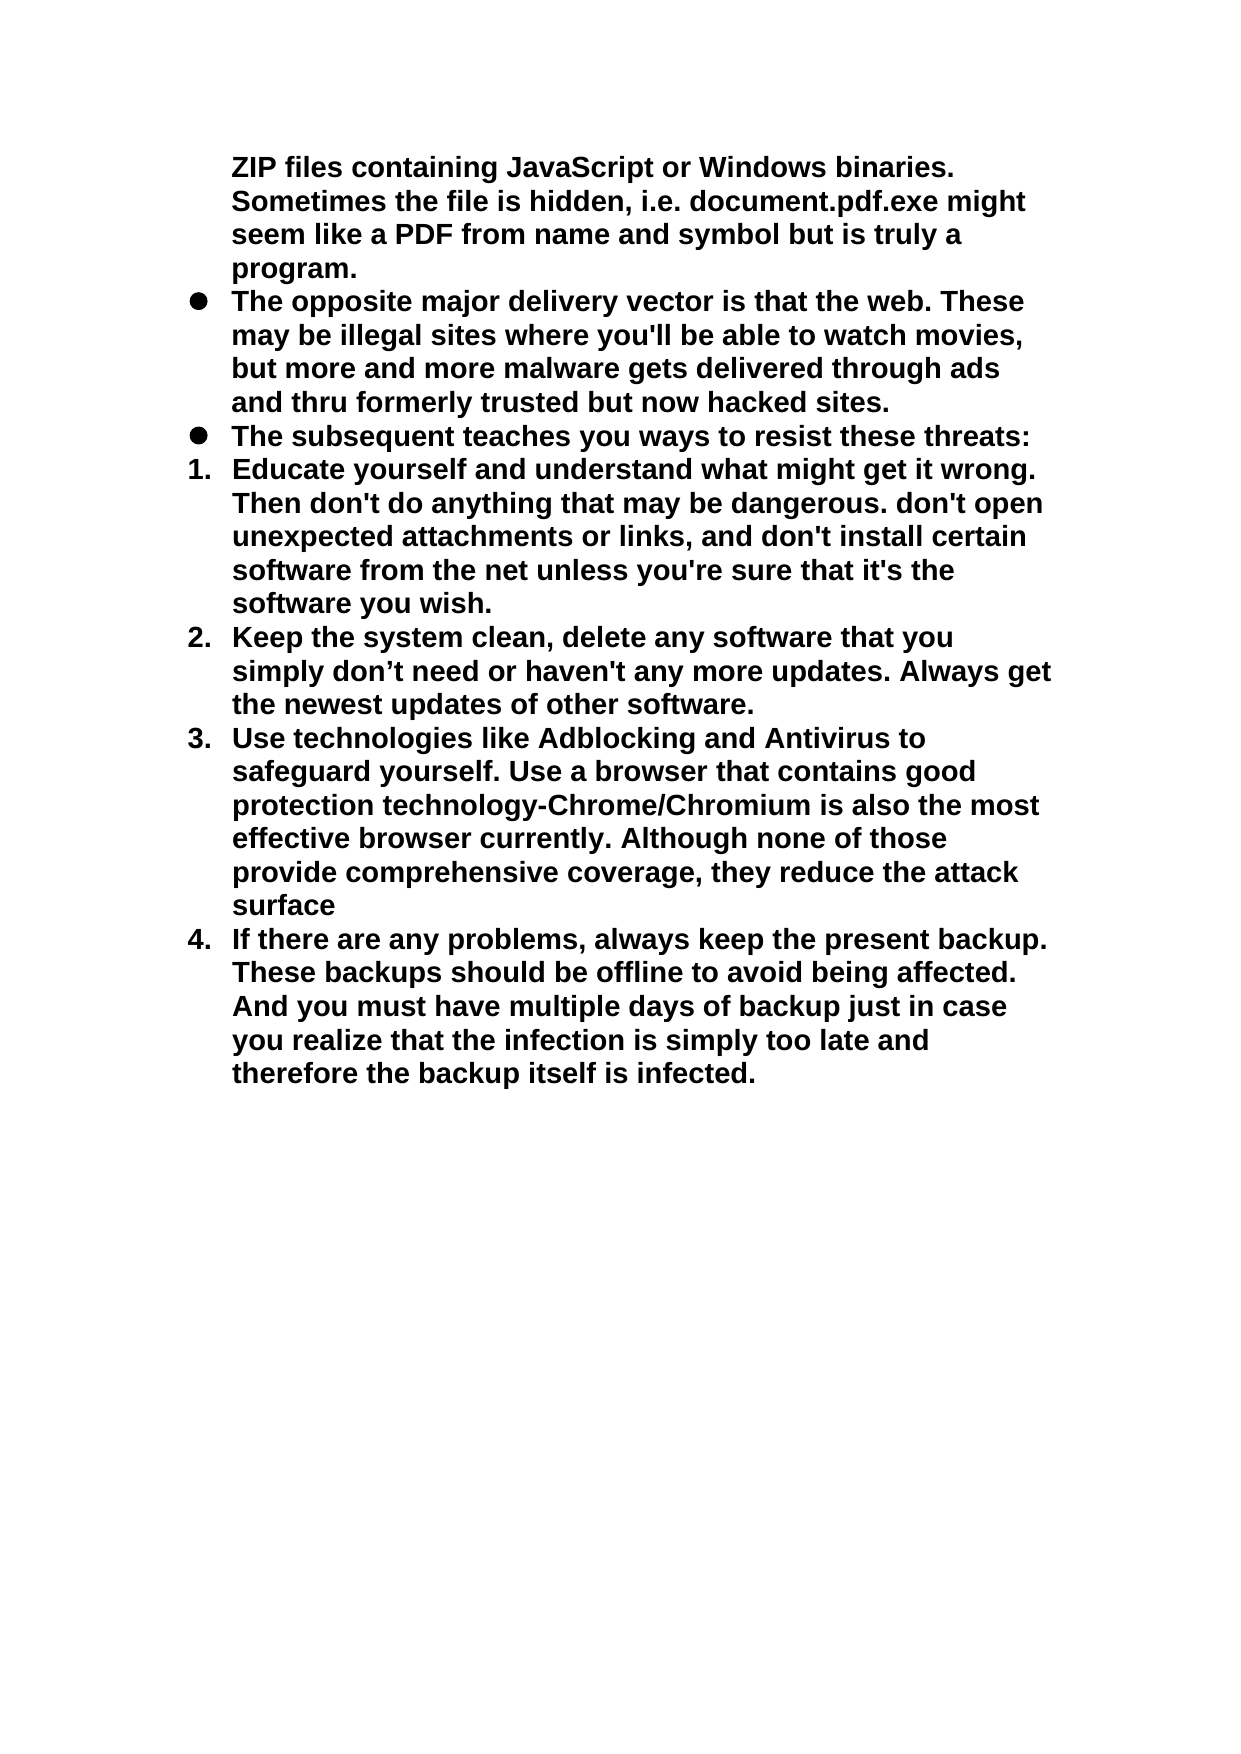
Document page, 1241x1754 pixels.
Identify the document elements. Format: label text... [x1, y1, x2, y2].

list The subsequent teaches you ways to resist these threats: [187, 418, 1053, 452]
list The opposite major delivery vector is that the web. These may be illegal sites where you'll be able to watch movies, but more and more malware gets delivered through ads and thru formerly trusted but now hacked sites. [187, 284, 1053, 418]
list Educate yourself and understand what might get it wrong. Then don't do anything that may be dangerous. don't open unexpected attachments or links, and don't install certain software from the net unless you're sure that it's the software you wish. [187, 452, 1053, 620]
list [187, 150, 1053, 284]
list Use technologies like Adblocking and Antivirus to safeguard yourself. Use a browser that contains good protection technology-Chrome/Chromium is also the most effective browser currently. Although none of those provide comprehensive coverage, they reduce the attack surface [187, 721, 1053, 922]
list If there are any problems, always keep the present backup. These backups should be offline to avoid being affected. And you must have multiple days of backup just in case you realize that the infection is simply too late and therefore the backup itself is infected. [187, 922, 1053, 1089]
list Keep the system clean, delete any software that you simply don’t need or haven't any more updates. Always get the newest updates of other software. [187, 620, 1053, 721]
